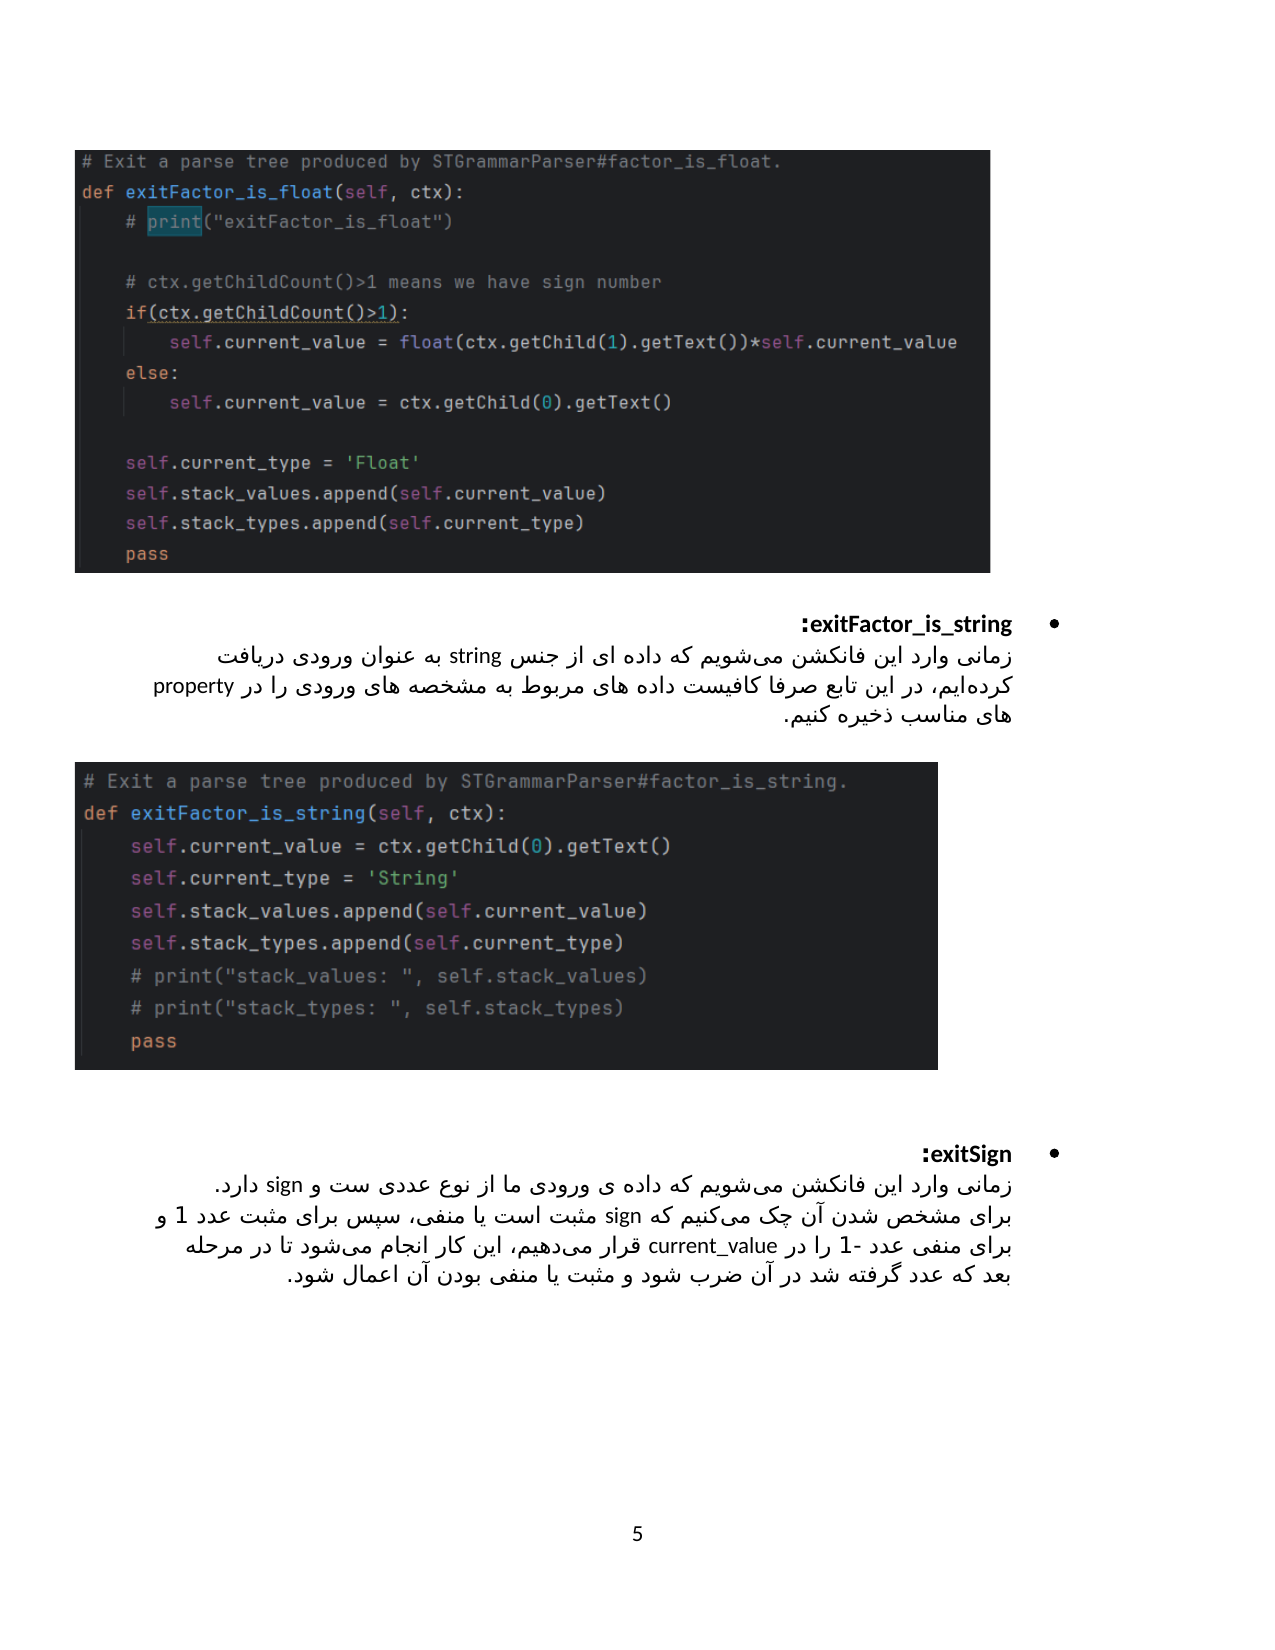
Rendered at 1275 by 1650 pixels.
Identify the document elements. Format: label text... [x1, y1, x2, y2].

picture [74, 150, 991, 573]
list زمانی وارد این فانکشن می‌شویم که داده ی ورودی ما از نوع عددی ست و sign دارد. [150, 1171, 1012, 1199]
list برای مشخص شدن آن چک می‌کنیم که sign مثبت است یا منفی، سپس برای مثبت عدد 1 و برای منفی عدد -1 را در current_value قرار می‌دهیم، این کار انجام می‌شود تا در مرحله بعد که عدد گرفته شد در آن ضرب شود و مثبت یا منفی بودن آن اعمال شود. [150, 1201, 1012, 1288]
list exitFactor_is_string: [150, 608, 1050, 639]
list زمانی وارد این فانکشن می‌شویم که داده ای از جنس string به عنوان ورودی دریافت کرده‌ایم، در این تابع صرفا کافیست داده های مربوط به مشخصه های ورودی را در property های مناسب ذخیره کنیم. [150, 641, 1012, 728]
picture [74, 762, 938, 1070]
list exitSign: [150, 1138, 1050, 1168]
